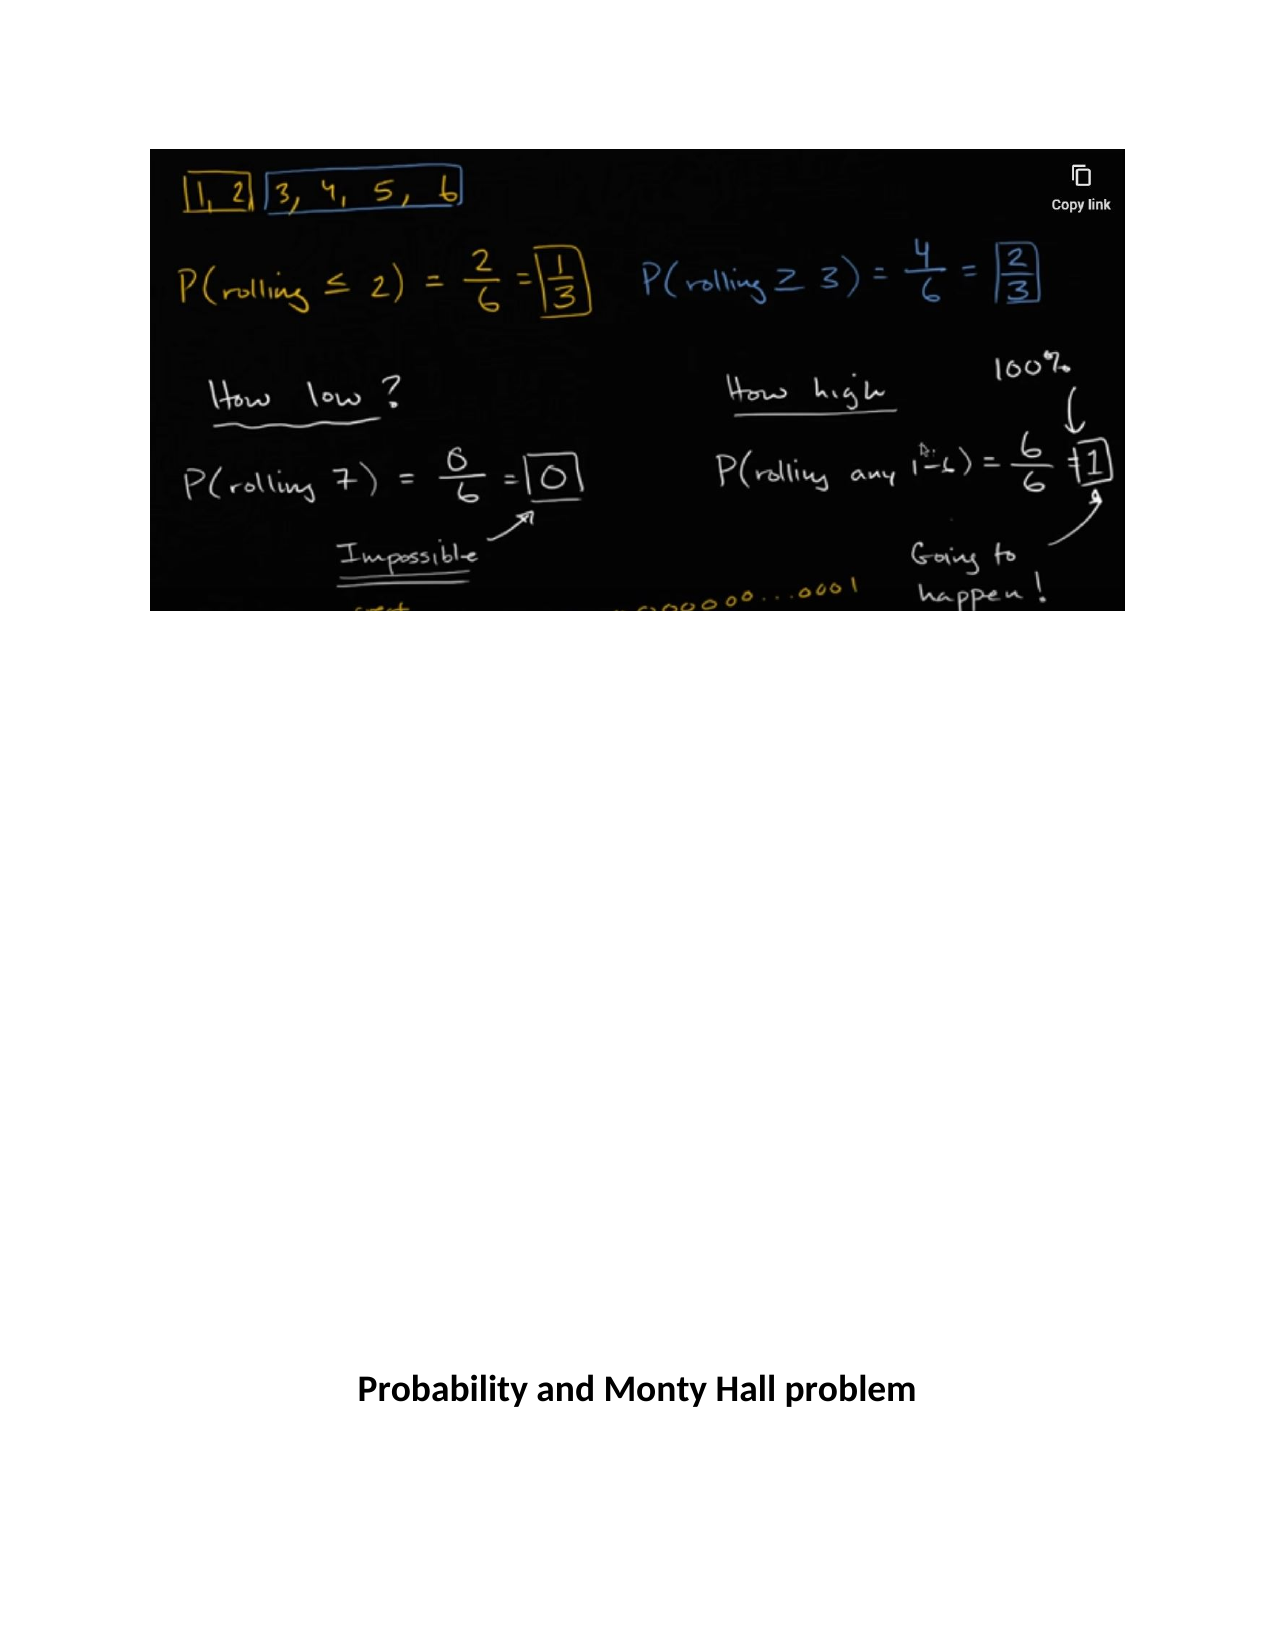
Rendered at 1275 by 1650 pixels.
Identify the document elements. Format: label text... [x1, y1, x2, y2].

text Probability and Monty Hall problem [150, 1365, 1125, 1411]
picture [150, 149, 1125, 611]
